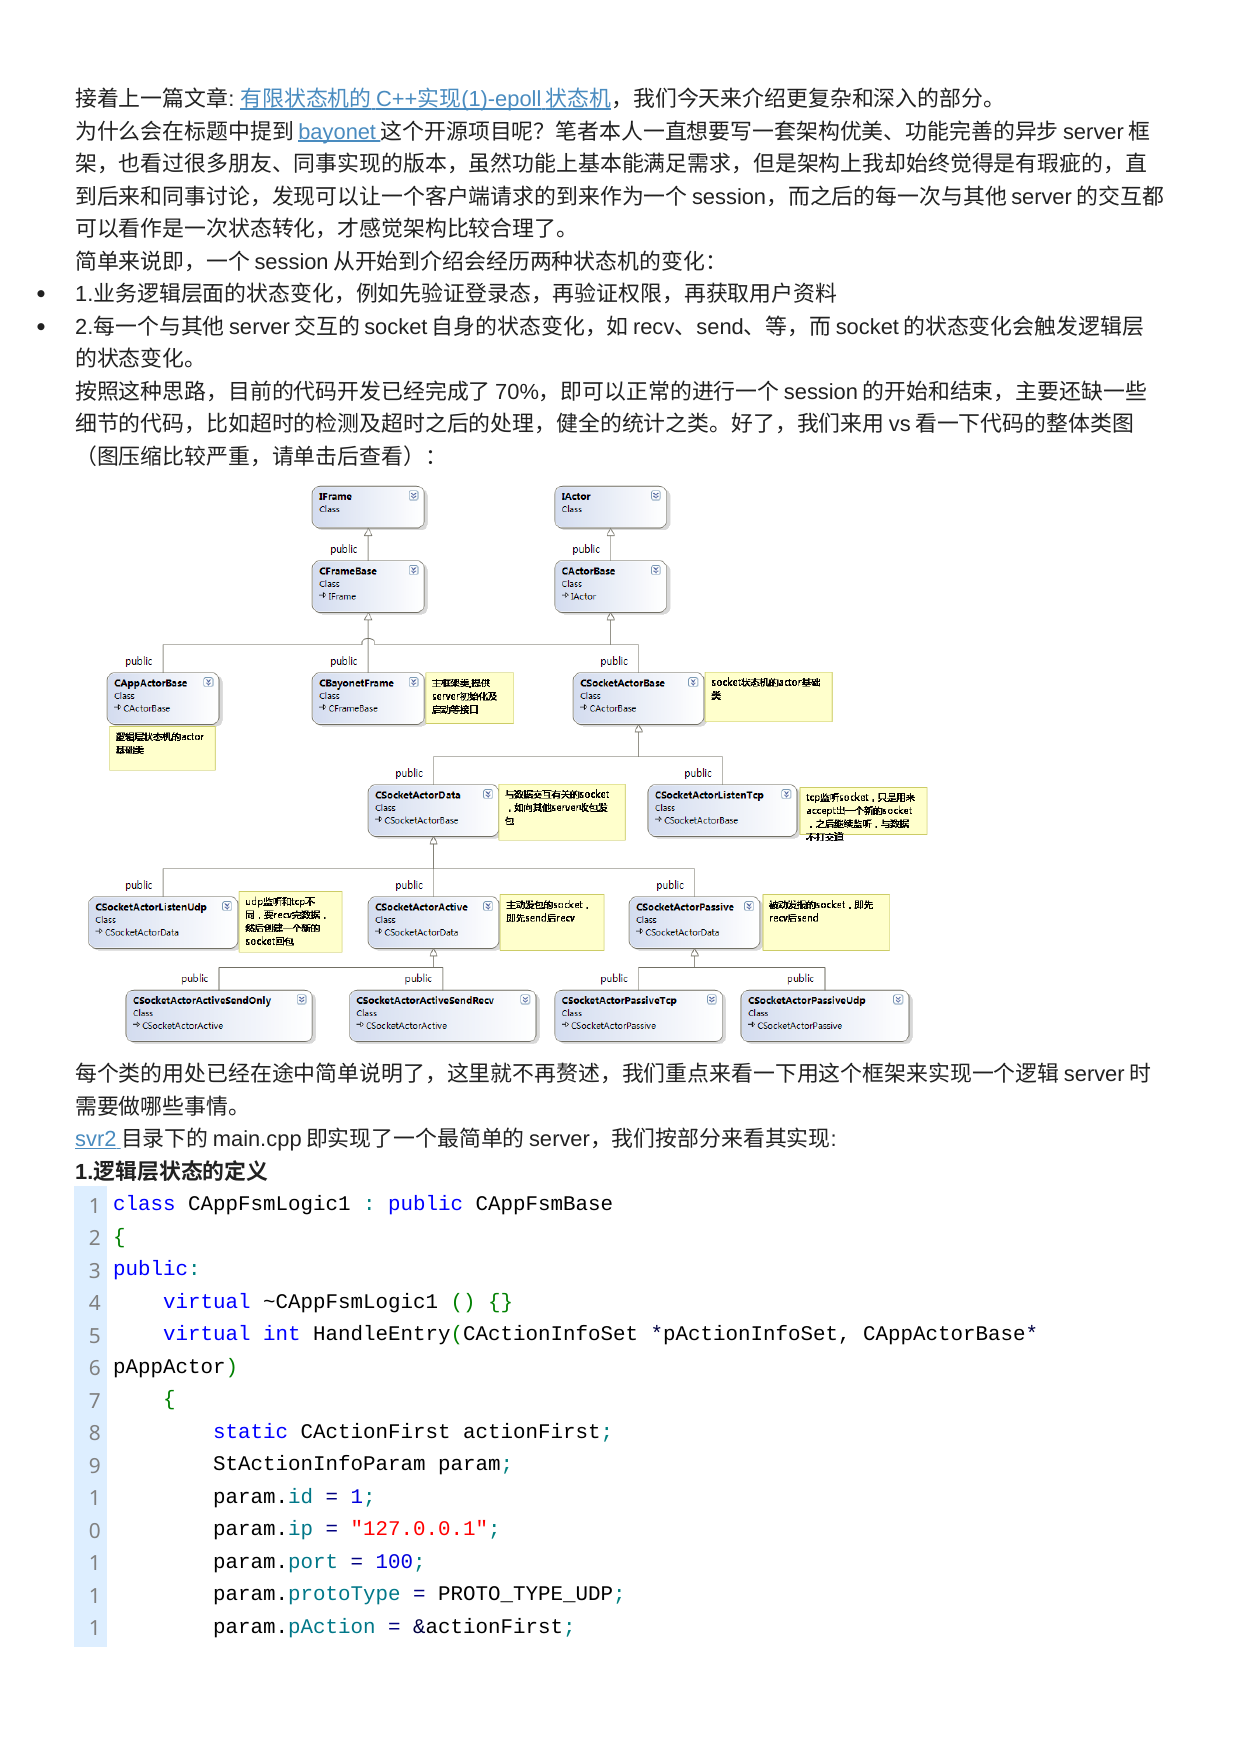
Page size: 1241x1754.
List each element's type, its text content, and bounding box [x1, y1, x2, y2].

text 每个类的用处已经在途中简单说明了，这里就不再赘述，我们重点来看一下用这个框架来实现一个逻辑server时需要做哪些事情。 svr2目录下的main.cpp即实现了一个最简单的server，我们按部分来看其实现: 1.逻辑层状态的定义 [75, 1056, 1165, 1186]
text 简单来说即，一个session从开始到介绍会经历两种状态机的变化： [75, 243, 1165, 276]
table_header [74, 1186, 107, 1647]
list 2.每一个与其他server交互的socket自身的状态变化，如recv、send、等，而socket的状态变化会触发逻辑层的状态变化。 [37, 308, 1165, 373]
list 1.业务逻辑层面的状态变化，例如先验证登录态，再验证权限，再获取用户资料 [37, 276, 1165, 308]
text 为什么会在标题中提到bayonet这个开源项目呢？笔者本人一直想要写一套架构优美、功能完善的异步server框架，也看过很多朋友、同事实现的版本，虽然功能上基本能满足需求，但是架构上我却始终觉得是有瑕疵的，直到后来和同事讨论，发现可以让一个客户端请求的到来作为一个session，而之后的每一次与其他server的交互都可以看作是一次状态转化，才感觉架构比较合理了。 [75, 113, 1165, 243]
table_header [107, 1186, 1176, 1647]
text 接着上一篇文章: 有限状态机的C++实现(1)-epoll状态机，我们今天来介绍更复杂和深入的部分。 [75, 81, 1165, 113]
text 按照这种思路，目前的代码开发已经完成了70%，即可以正常的进行一个session的开始和结束，主要还缺一些细节的代码，比如超时的检测及超时之后的处理，健全的统计之类。好了，我们来用vs看一下代码的整体类图（图压缩比较严重，请单击后查看）： [75, 373, 1165, 471]
picture [75, 470, 966, 1054]
